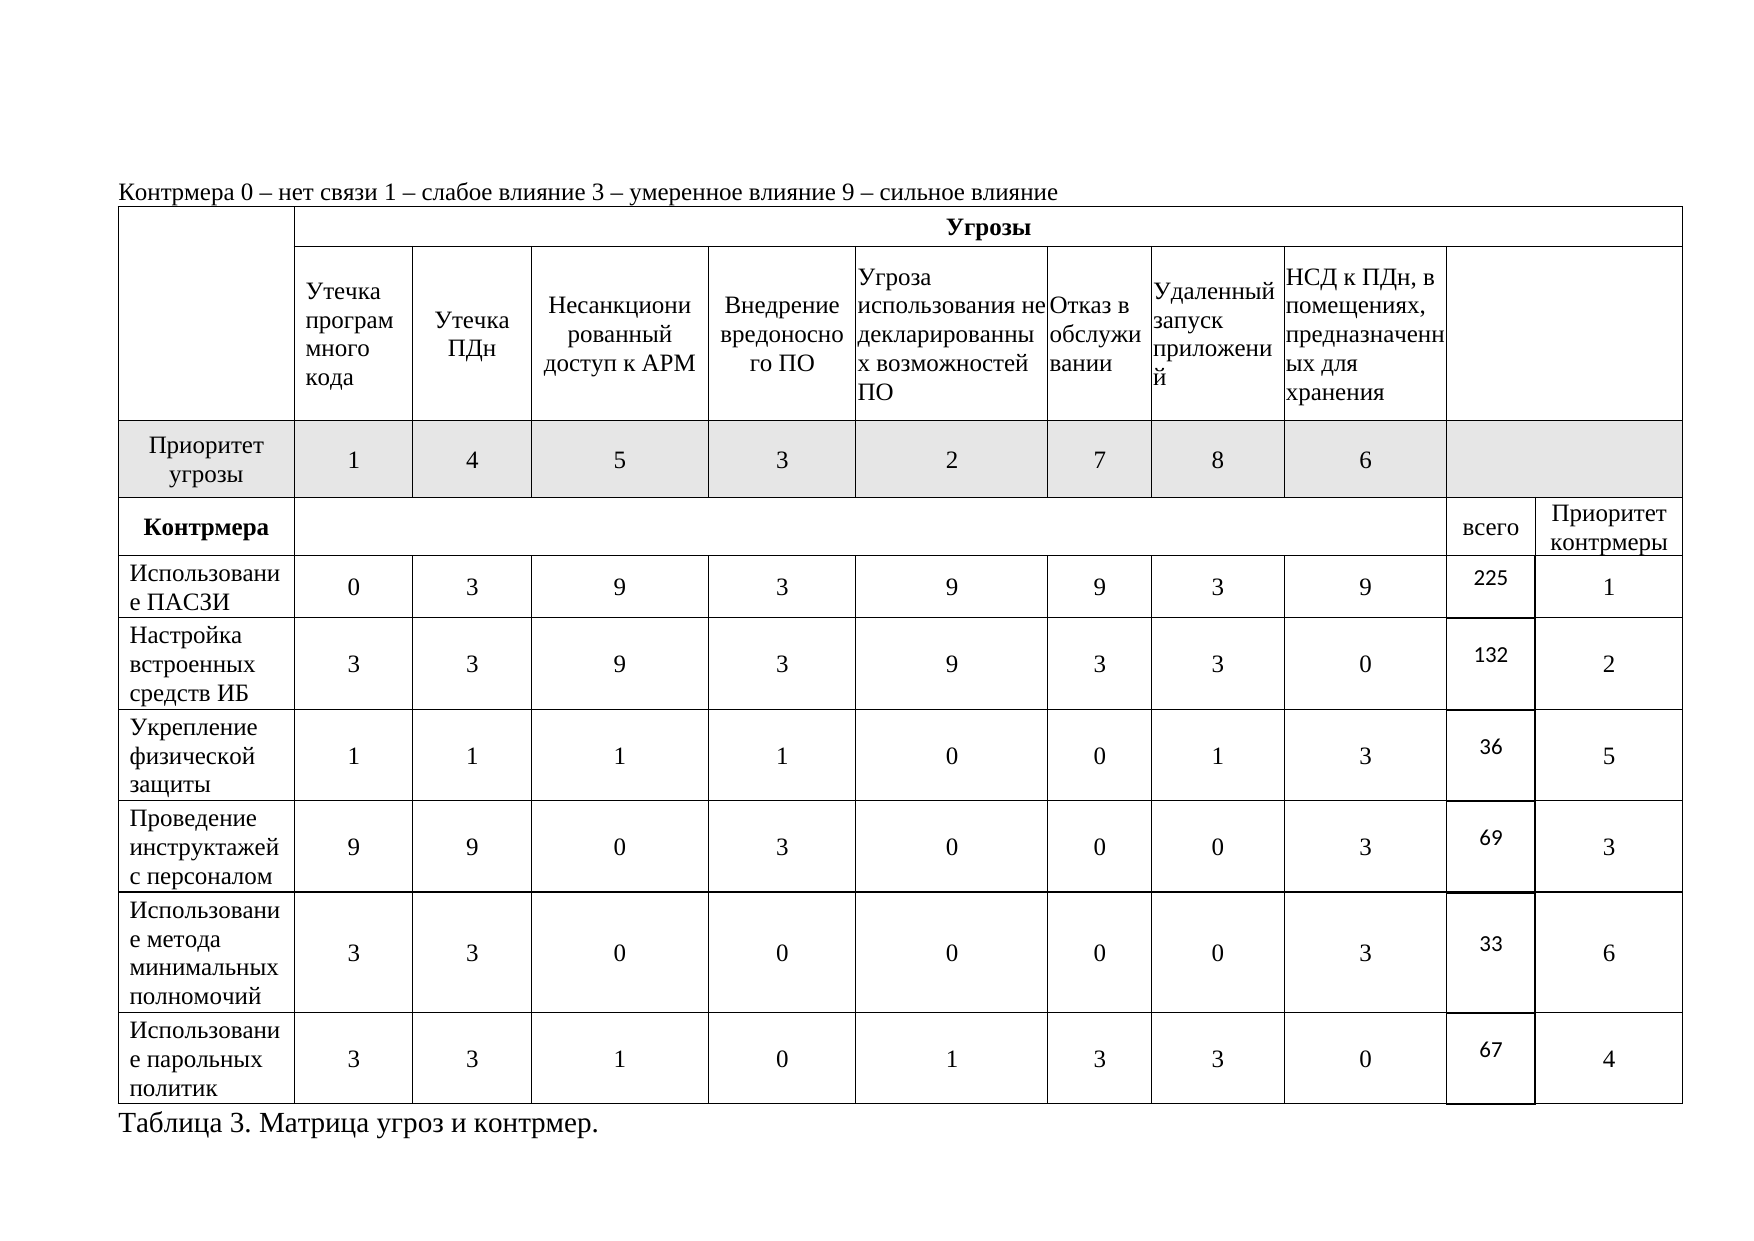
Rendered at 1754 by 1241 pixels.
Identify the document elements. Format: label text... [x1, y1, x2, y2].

table_cell 1 [413, 710, 531, 800]
table_cell 2 [856, 421, 1047, 497]
table_cell 0 [856, 801, 1047, 891]
table_cell Контрмера [119, 498, 294, 555]
table_cell 1 [532, 1013, 708, 1103]
table_cell Отказ в обслуживании [1048, 247, 1151, 420]
table_cell 33 [1447, 894, 1534, 1012]
table_cell 5 [1536, 710, 1682, 800]
table_cell 9 [532, 556, 708, 617]
table_cell Проведение инструктажей с персоналом [119, 801, 294, 891]
table_cell 3 [295, 618, 412, 708]
table_cell 3 [709, 801, 855, 891]
table_cell 3 [1536, 801, 1682, 891]
table_cell 0 [1285, 618, 1446, 708]
table_cell 6 [1536, 893, 1682, 1012]
table_cell 3 [709, 618, 855, 708]
table_cell 0 [532, 801, 708, 891]
table_cell 3 [1285, 893, 1446, 1012]
table_cell Утечка программного кода [295, 247, 412, 420]
table_cell 1 [856, 1013, 1047, 1103]
table_cell Использование парольных политик [119, 1013, 294, 1103]
table_cell Приоритет контрмеры [1536, 498, 1682, 555]
table_cell Настройка встроенных средств ИБ [119, 618, 294, 708]
table_cell Несанкционированный доступ к АРМ [532, 247, 708, 420]
table_cell Использование метода минимальных полномочий [119, 893, 294, 1012]
table_cell 6 [1285, 421, 1446, 497]
table_cell 3 [709, 421, 855, 497]
table_cell 3 [1285, 710, 1446, 800]
table_cell 0 [709, 1013, 855, 1103]
table_cell Приоритет угрозы [119, 421, 294, 497]
table_cell 1 [295, 421, 412, 497]
table_cell 3 [413, 1013, 531, 1103]
table_cell 1 [1536, 556, 1682, 617]
table_cell 3 [1152, 556, 1284, 617]
table_cell 0 [1152, 893, 1284, 1012]
table_cell [1447, 421, 1682, 497]
text Таблица 3. Матрица угроз и контрмер. [118, 1105, 1636, 1139]
table_cell 69 [1447, 802, 1534, 891]
table_cell 3 [1285, 801, 1446, 891]
table_cell 1 [532, 710, 708, 800]
table_cell 3 [1048, 618, 1151, 708]
table_cell 7 [1048, 421, 1151, 497]
table_cell 1 [709, 710, 855, 800]
table_cell 9 [532, 618, 708, 708]
table_cell 0 [1285, 1013, 1446, 1103]
table_cell 4 [1536, 1013, 1682, 1103]
table_cell 2 [1536, 618, 1682, 708]
table_cell 0 [532, 893, 708, 1012]
table_cell 0 [1048, 893, 1151, 1012]
table_cell 225 [1447, 556, 1534, 617]
table_cell 0 [295, 556, 412, 617]
table_header Угрозы [295, 207, 1682, 246]
table_cell 0 [1152, 801, 1284, 891]
table_cell [1447, 247, 1682, 420]
table_cell 3 [295, 893, 412, 1012]
table_cell 1 [295, 710, 412, 800]
table_cell 0 [1048, 710, 1151, 800]
table_cell 3 [1152, 618, 1284, 708]
table_cell Использование ПАСЗИ [119, 556, 294, 617]
table_cell 3 [413, 893, 531, 1012]
table_cell 8 [1152, 421, 1284, 497]
table_cell Угроза использования не декларированных возможностей ПО [856, 247, 1047, 420]
table_cell 3 [1048, 1013, 1151, 1103]
table_header [119, 207, 294, 420]
table_cell 36 [1447, 711, 1534, 800]
table_cell 9 [295, 801, 412, 891]
table_cell НСД к ПДн, в помещениях, предназначенных для хранения [1285, 247, 1446, 420]
table_cell 3 [413, 618, 531, 708]
table_cell [295, 498, 1446, 555]
text Контрмера 0 – нет связи 1 – слабое влияние 3 – умеренное влияние 9 – сильное влияние [118, 177, 1636, 206]
table_cell 3 [709, 556, 855, 617]
table_cell 0 [856, 893, 1047, 1012]
table_cell 67 [1447, 1014, 1534, 1103]
table_cell Утечка ПДн [413, 247, 531, 420]
table_cell Укрепление физической защиты [119, 710, 294, 800]
table_cell 0 [709, 893, 855, 1012]
table_cell 3 [1152, 1013, 1284, 1103]
table_cell 3 [413, 556, 531, 617]
table_cell 5 [532, 421, 708, 497]
table_cell 132 [1447, 619, 1534, 708]
table_cell 3 [295, 1013, 412, 1103]
table_cell Удаленный запуск приложений [1152, 247, 1284, 420]
table_cell 9 [856, 618, 1047, 708]
table_cell всего [1447, 498, 1535, 555]
table_cell 0 [1048, 801, 1151, 891]
table_cell 9 [1048, 556, 1151, 617]
table_cell 9 [856, 556, 1047, 617]
table_cell 4 [413, 421, 531, 497]
table_cell 0 [856, 710, 1047, 800]
table_cell Внедрение вредоносного ПО [709, 247, 855, 420]
table_cell 1 [1152, 710, 1284, 800]
table_cell 9 [413, 801, 531, 891]
table_cell 9 [1285, 556, 1446, 617]
